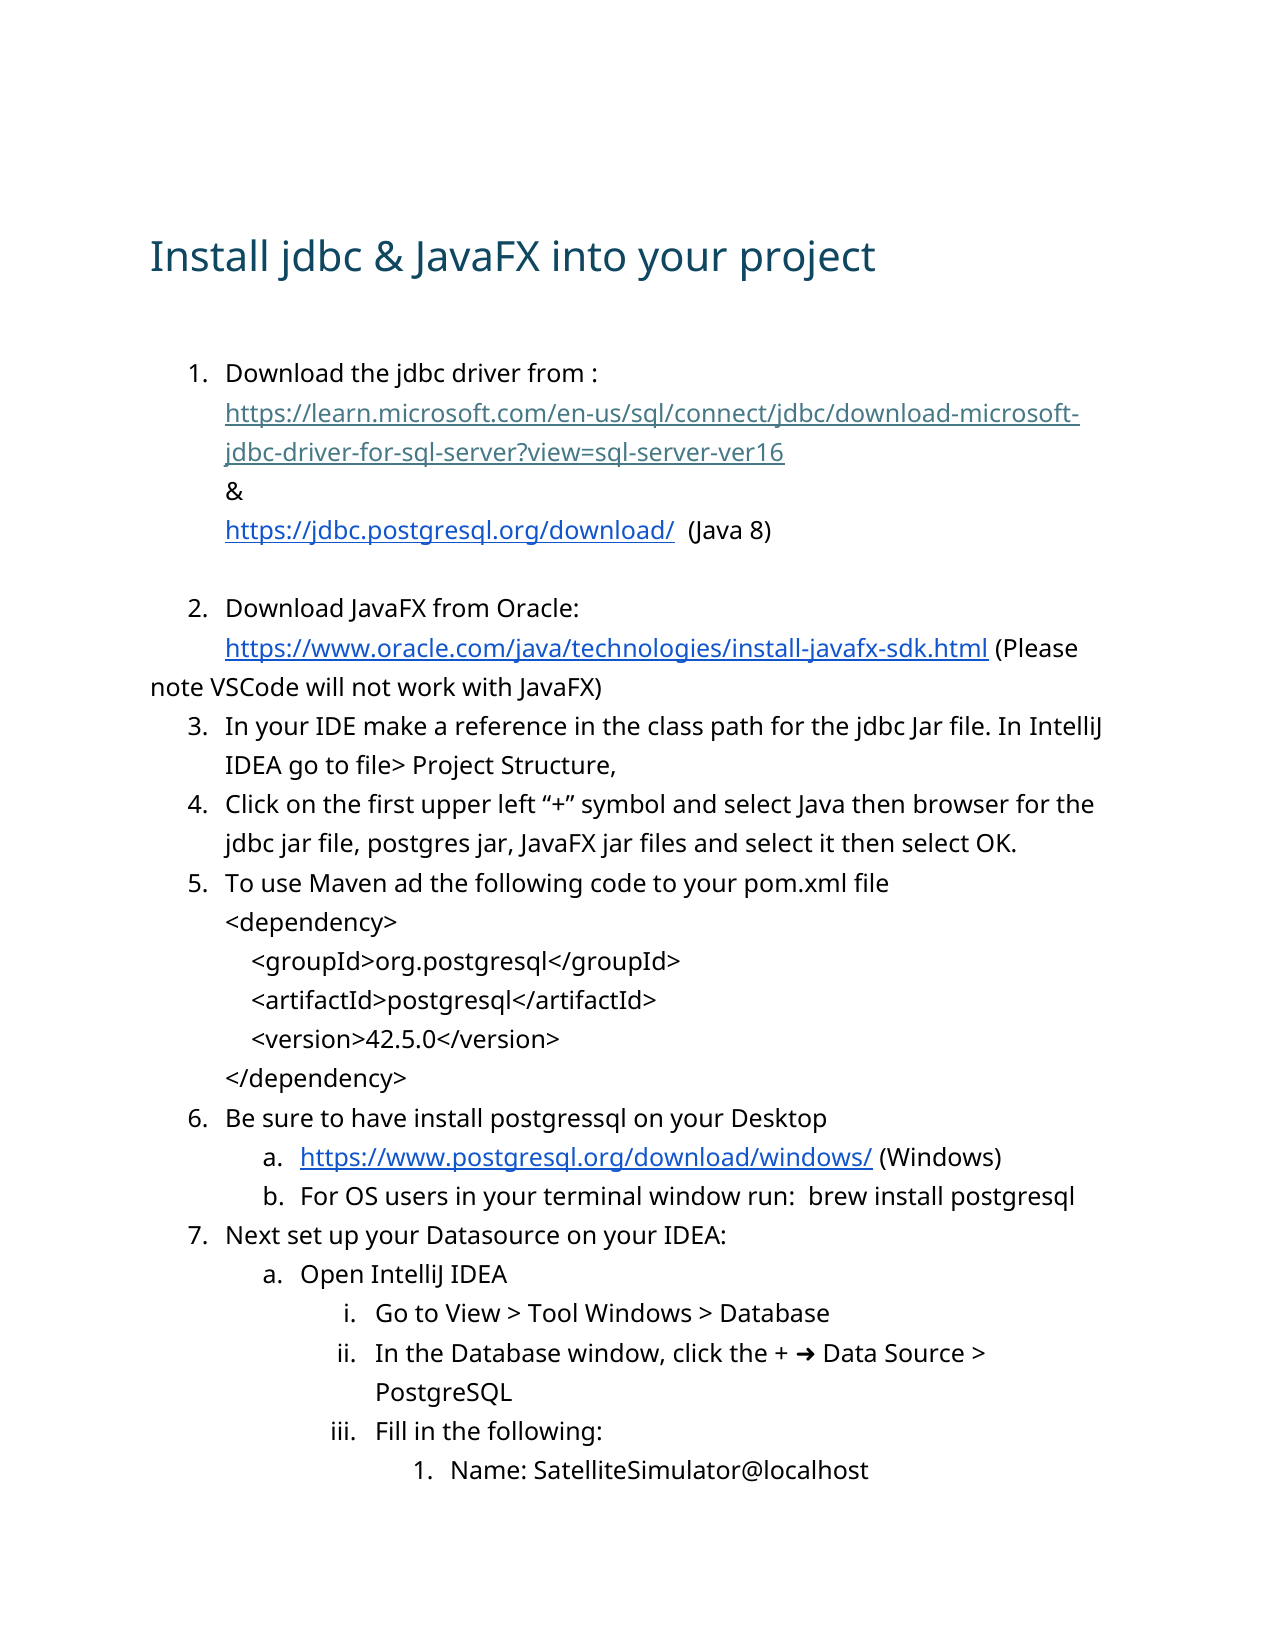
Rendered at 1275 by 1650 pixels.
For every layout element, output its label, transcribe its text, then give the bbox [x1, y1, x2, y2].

text <version>42.5.0</version> [225, 1022, 1125, 1056]
text <artifactId>postgresql</artifactId> [225, 983, 1125, 1017]
list Be sure to have install postgressql on your Desktop [187, 1100, 1125, 1134]
list To use Maven ad the following code to your pom.xml file [187, 865, 1125, 899]
list For OS users in your terminal window run: brew install postgresql [262, 1178, 1125, 1213]
text <dependency> [225, 904, 1125, 938]
text https://learn.microsoft.com/en-us/sql/connect/jdbc/download-microsoft-jdbc-driver-for-sql-server?view=sql-server-ver16 [225, 395, 1125, 468]
list Go to View > Tool Windows > Database [356, 1296, 1125, 1330]
list Download the jdbc driver from : [187, 356, 1125, 390]
list https://www.postgresql.org/download/windows/ (Windows) [262, 1139, 1125, 1173]
text https://www.oracle.com/java/technologies/install-javafx-sdk.html (Please note VSCode will not work with JavaFX) [150, 630, 1125, 703]
list Fill in the following: [356, 1413, 1125, 1448]
list Open IntelliJ IDEA [262, 1257, 1125, 1291]
text <groupId>org.postgresql</groupId> [225, 943, 1125, 978]
list Name: SatelliteSimulator@localhost [412, 1453, 1125, 1487]
text & [225, 473, 1125, 508]
list In your IDE make a reference in the class path for the jdbc Jar file. In IntelliJ IDEA go to file> Project Structure, [187, 708, 1125, 782]
list Click on the first upper left “+” symbol and select Java then browser for the jdbc jar file, postgres jar, JavaFX jar files and select it then select OK. [187, 787, 1125, 860]
text </dependency> [225, 1061, 1125, 1095]
list Download JavaFX from Oracle: [187, 591, 1125, 625]
subtitle Install jdbc & JavaFX into your project [150, 227, 1125, 283]
list In the Database window, click the + ➜ Data Source > PostgreSQL [356, 1335, 1125, 1408]
list Next set up your Datasource on your IDEA: [187, 1218, 1125, 1252]
text https://jdbc.postgresql.org/download/ (Java 8) [225, 513, 1125, 547]
